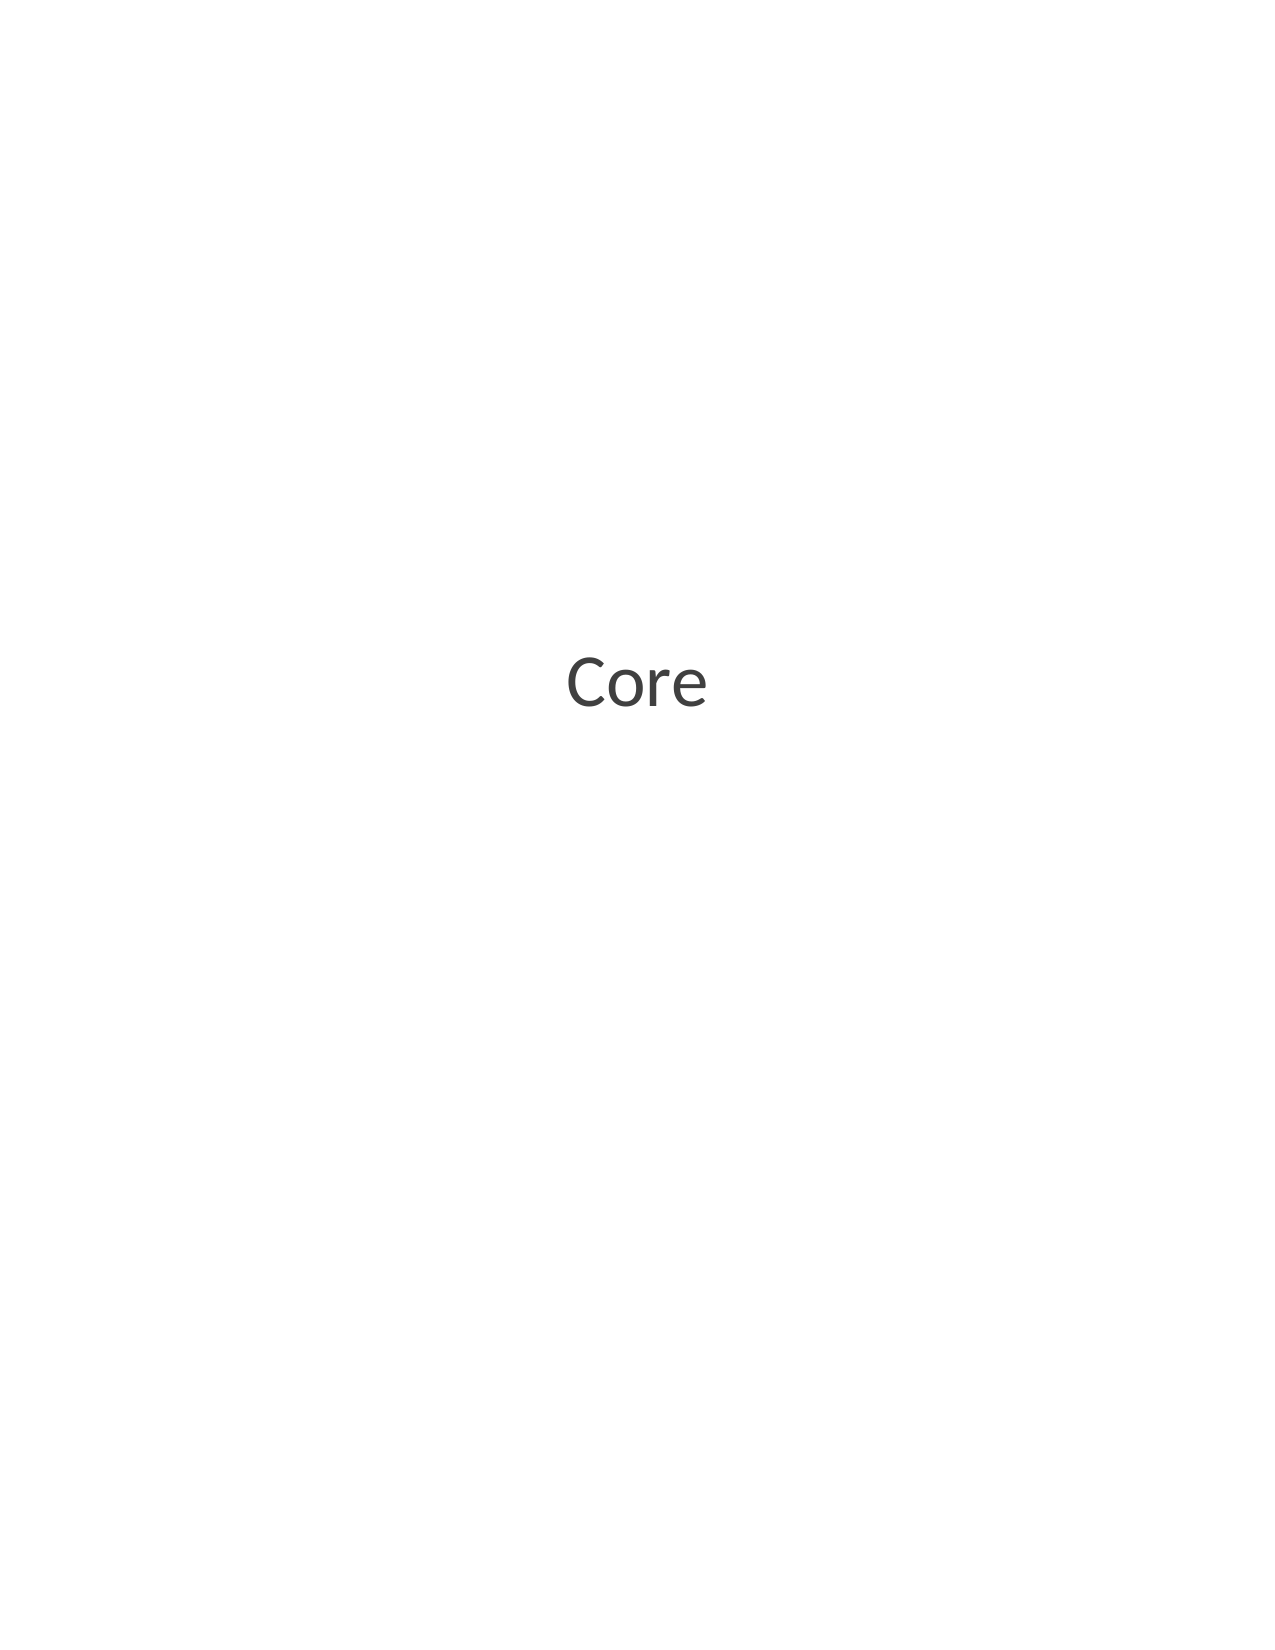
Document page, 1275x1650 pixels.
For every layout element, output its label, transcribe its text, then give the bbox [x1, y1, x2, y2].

text Core [112, 633, 1162, 725]
